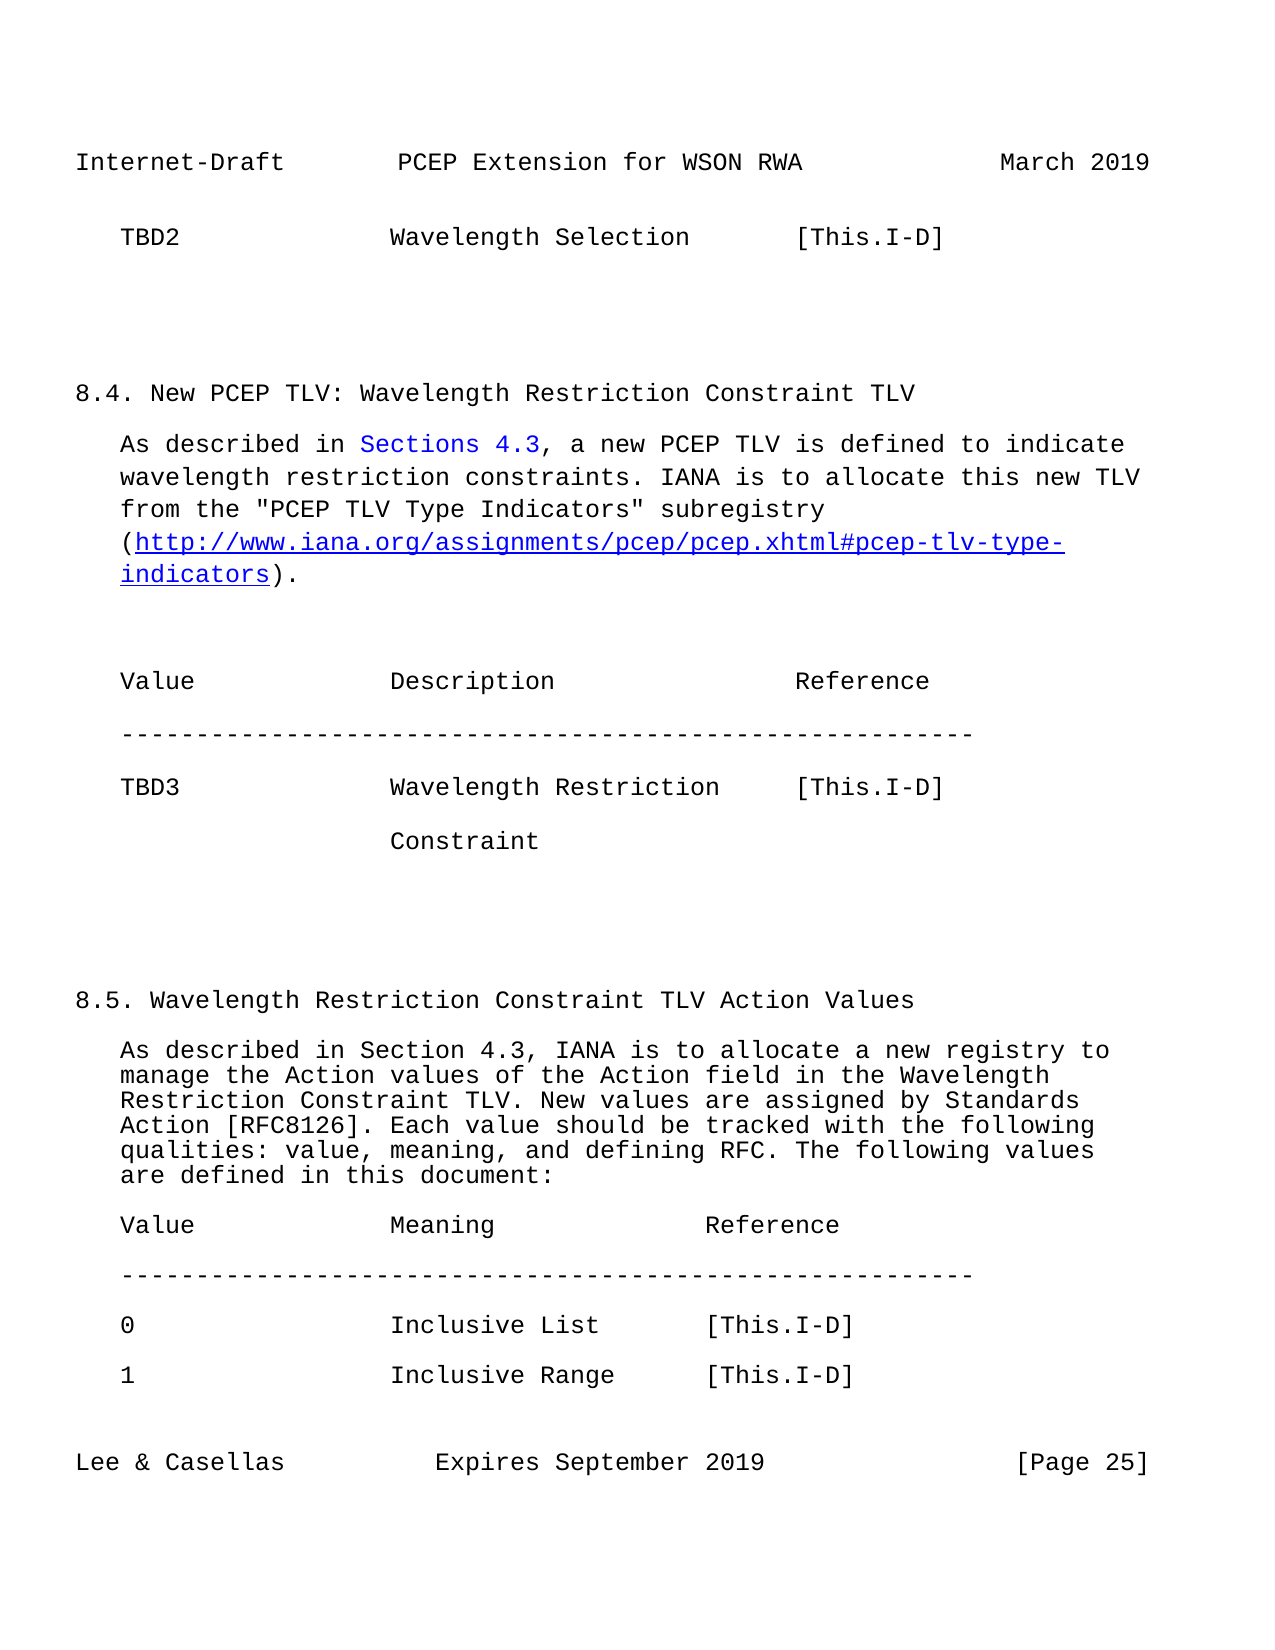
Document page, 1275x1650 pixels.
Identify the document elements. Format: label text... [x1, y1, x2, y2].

text --------------------------------------------------------- [120, 722, 1155, 750]
subtitle New PCEP TLV: Wavelength Restriction Constraint TLV [75, 382, 1155, 407]
text 0 Inclusive List [This.I-D] [120, 1313, 1155, 1338]
text Value Description Reference [120, 668, 1155, 697]
text As described in Sections 4.3, a new PCEP TLV is defined to indicate wavelength restriction constraints. IANA is to allocate this new TLV from the "PCEP TLV Type Indicators" subregistry (http://www.iana.org/assignments/pcep/pcep.xhtml#pcep-tlv-type-indicators). [120, 432, 1155, 590]
text TBD3 Wavelength Restriction [This.I-D] [120, 775, 1155, 803]
text 1 Inclusive Range [This.I-D] [120, 1363, 1155, 1388]
text --------------------------------------------------------- [120, 1263, 1155, 1288]
subtitle Wavelength Restriction Constraint TLV Action Values [75, 988, 1155, 1013]
text Value Meaning Reference [120, 1213, 1155, 1238]
text Constraint [120, 828, 1155, 857]
text TBD2 Wavelength Selection [This.I-D] [120, 225, 1155, 253]
text As described in Section 4.3, IANA is to allocate a new registry to manage the Action values of the Action field in the Wavelength Restriction Constraint TLV. New values are assigned by Standards Action [RFC8126]. Each value should be tracked with the following qualities: value, meaning, and defining RFC. The following values are defined in this document: [120, 1038, 1155, 1188]
